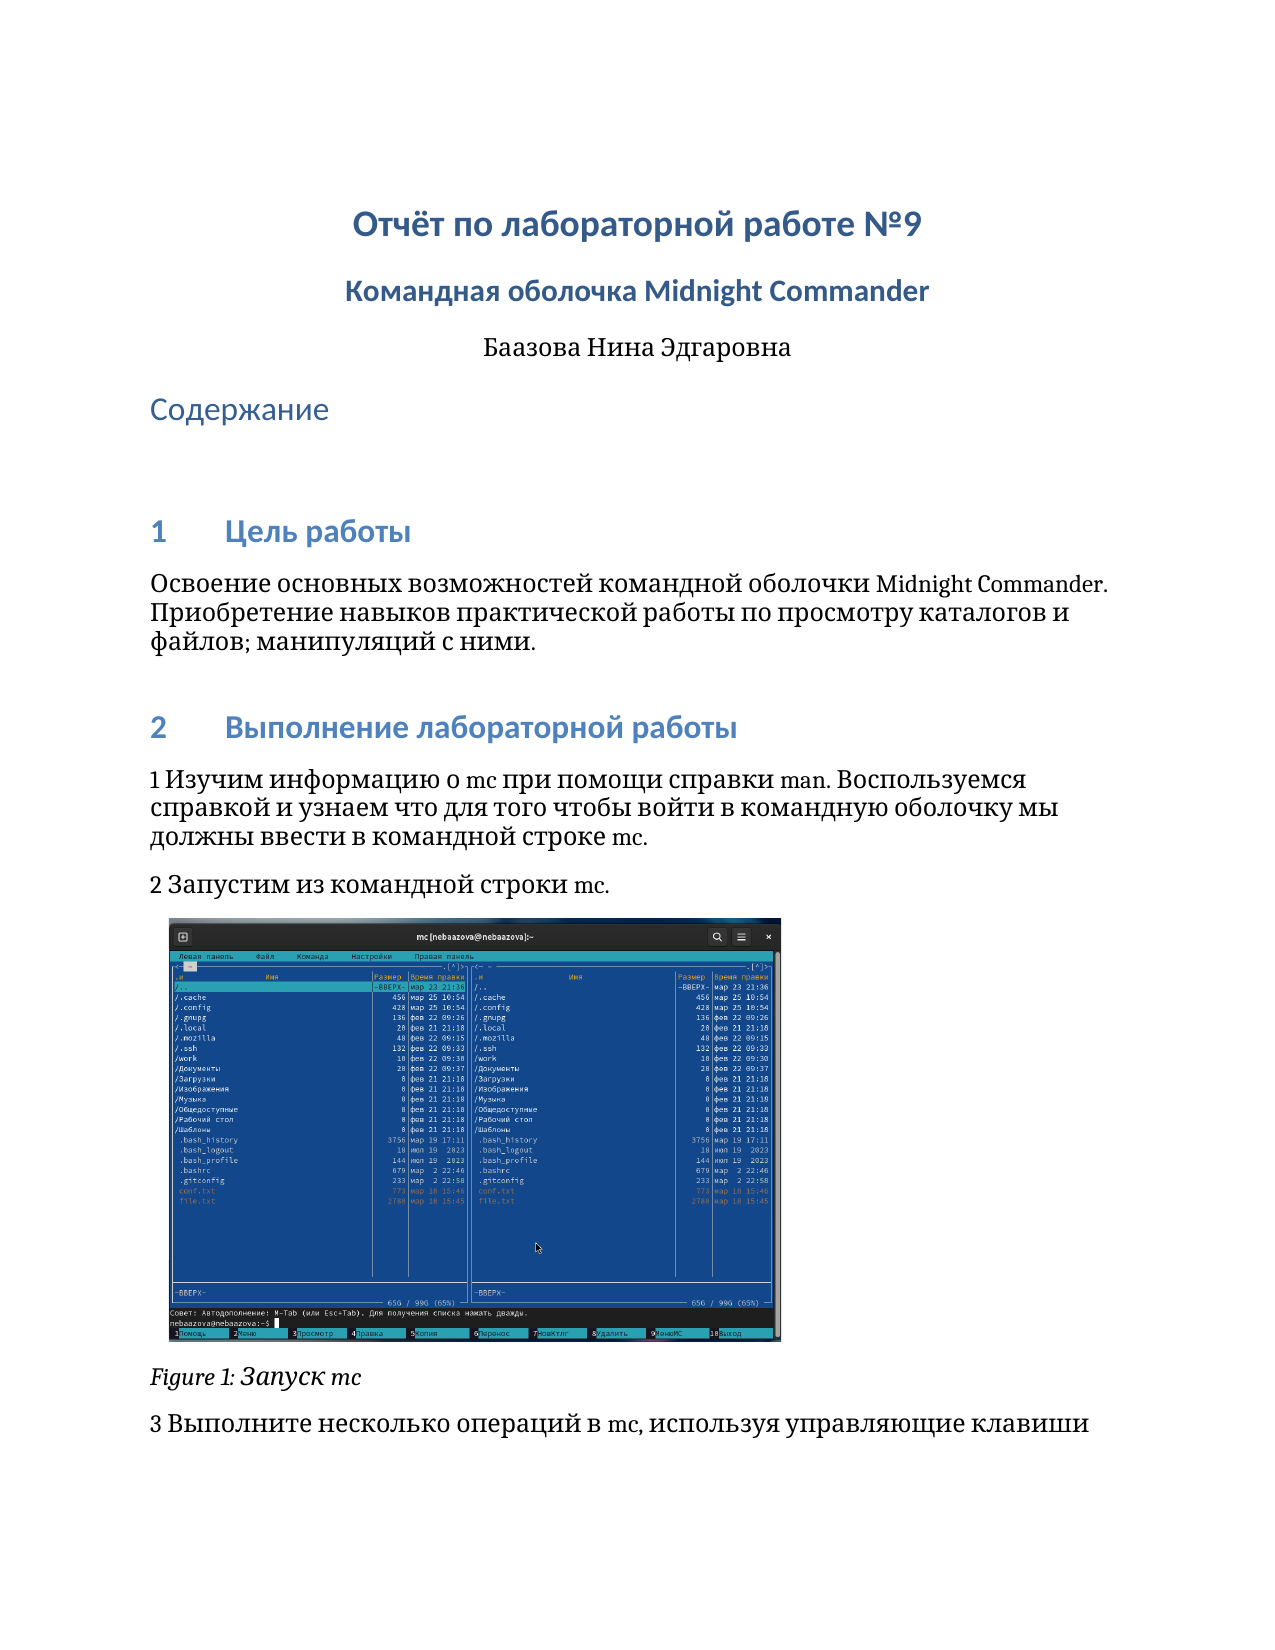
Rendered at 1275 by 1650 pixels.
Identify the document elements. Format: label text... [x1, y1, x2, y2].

text 1 Изучим информацию о mc при помощи справки man. Воспользуемся справкой и узнаем что для того чтобы войти в командную оболочку мы должны ввести в командной строке mc. [150, 766, 1125, 852]
text Баазова Нина Эдгаровна [150, 334, 1125, 363]
subtitle 1 Цель работы [150, 510, 1125, 551]
subtitle 2 Выполнение лабораторной работы [150, 706, 1125, 747]
picture [168, 918, 782, 1342]
text 2 Запустим из командной строки mc. [150, 871, 1125, 899]
text 3 Выполните несколько операций в mc, используя управляющие клавиши [150, 1410, 1125, 1439]
subtitle Командная оболочка Midnight Commander [150, 271, 1125, 309]
text Освоение основных возможностей командной оболочки Midnight Commander. Приобретение навыков практической работы по просмотру каталогов и файлов; манипуляций с ними. [150, 570, 1125, 656]
text Figure 1: Запуск mc [150, 1363, 1125, 1391]
title Отчёт по лабораторной работе №9 [150, 200, 1125, 246]
